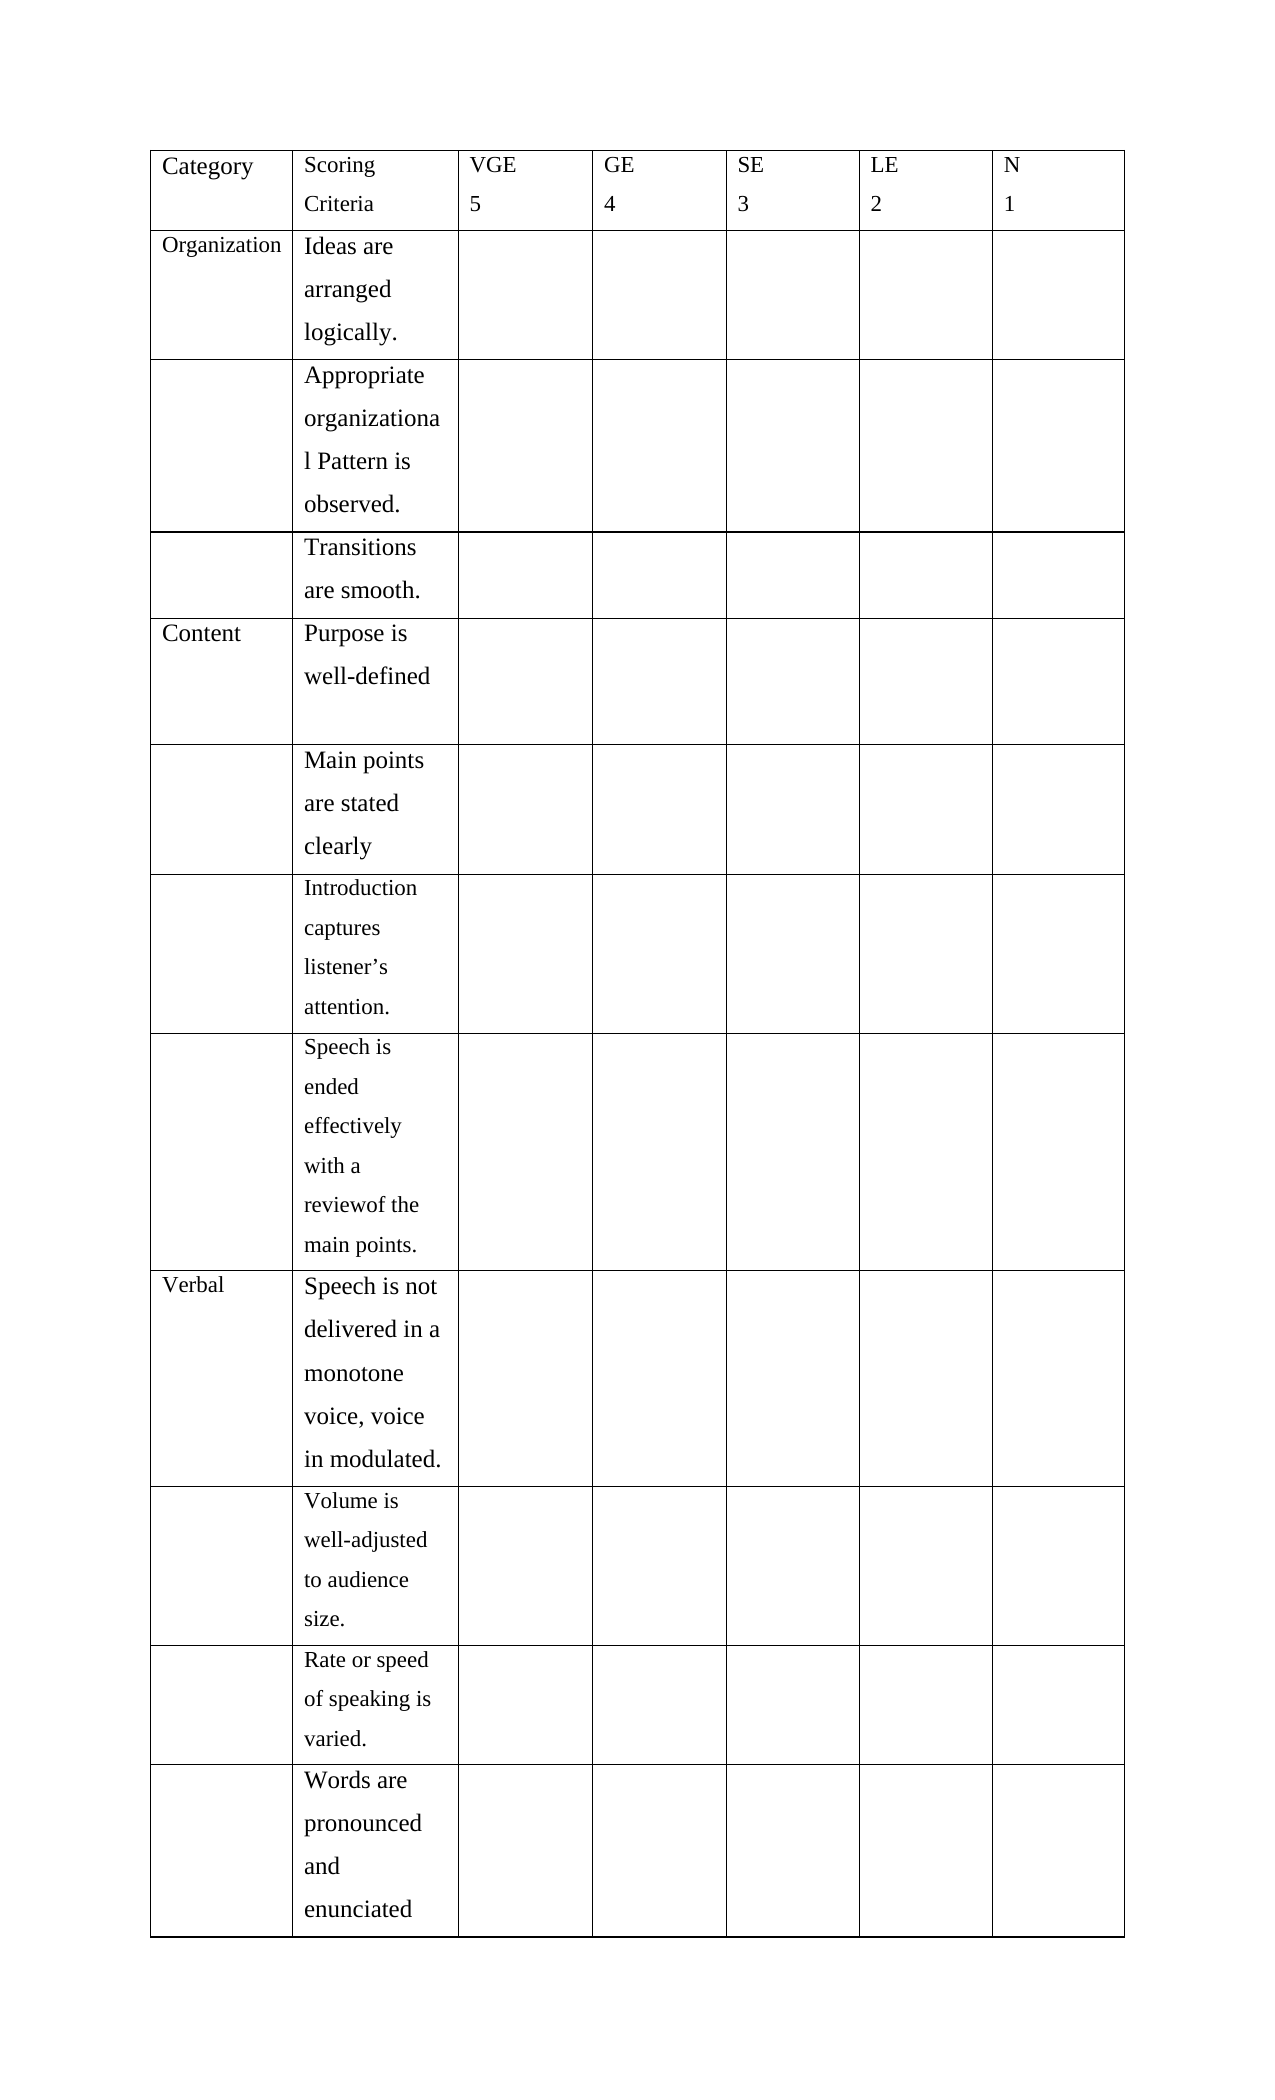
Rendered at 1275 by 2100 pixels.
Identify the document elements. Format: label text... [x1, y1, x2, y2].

table_cell Appropriate organizational Pattern is observed. [293, 360, 458, 531]
table_cell [459, 875, 592, 1032]
table_cell Speech is ended effectively with a reviewof the main points. [293, 1034, 458, 1270]
table_cell [860, 231, 992, 359]
table_cell [459, 1765, 592, 1936]
table_cell [727, 875, 859, 1032]
table_cell [727, 533, 859, 617]
table_cell Ideas are arranged logically. [293, 231, 458, 359]
table_cell [593, 1765, 726, 1936]
table_cell Content [151, 619, 292, 744]
table_cell Transitions are smooth. [293, 533, 458, 617]
table_cell [593, 1646, 726, 1764]
table_header SE 3 [727, 151, 859, 230]
table_cell [993, 1034, 1124, 1270]
table_cell [727, 231, 859, 359]
table_cell [727, 360, 859, 531]
table_header LE 2 [860, 151, 992, 230]
table_cell [860, 1487, 992, 1645]
table_cell [593, 360, 726, 531]
table_cell [151, 875, 292, 1032]
table_cell [993, 619, 1124, 744]
table_cell [459, 360, 592, 531]
table_cell Rate or speed of speaking is varied. [293, 1646, 458, 1764]
table_cell Volume is well-adjusted to audience size. [293, 1487, 458, 1645]
table_header Category [151, 151, 292, 230]
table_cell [293, 1765, 458, 1936]
table_cell [860, 1646, 992, 1764]
table_cell [151, 360, 292, 531]
table_cell [860, 1271, 992, 1486]
table_cell [459, 1487, 592, 1645]
table_cell [727, 1646, 859, 1764]
table_header VGE 5 [459, 151, 592, 230]
table_cell [593, 619, 726, 744]
table_cell [593, 1034, 726, 1270]
table_cell [593, 1271, 726, 1486]
table_cell [993, 533, 1124, 617]
table_cell Verbal [151, 1271, 292, 1486]
table_cell [993, 745, 1124, 873]
table_cell [151, 745, 292, 873]
table_cell [459, 533, 592, 617]
table_cell [860, 360, 992, 531]
table_cell Main points are stated clearly [293, 745, 458, 873]
table_cell Organization [151, 231, 292, 359]
table_cell [459, 1646, 592, 1764]
table_cell [727, 1487, 859, 1645]
table_cell [860, 875, 992, 1032]
table_cell [459, 619, 592, 744]
table_header GE 4 [593, 151, 726, 230]
table_cell [860, 1765, 992, 1936]
table_cell Introduction captures listener’s attention. [293, 875, 458, 1032]
table_cell Purpose is well-defined [293, 619, 458, 744]
table_cell Speech is not delivered in a monotone voice, voice in modulated. [293, 1271, 458, 1486]
table_cell [993, 1487, 1124, 1645]
table_cell [993, 231, 1124, 359]
table_cell [151, 1646, 292, 1764]
table_header N 1 [993, 151, 1124, 230]
table_header Scoring Criteria [293, 151, 458, 230]
table_cell [459, 231, 592, 359]
table_cell [993, 875, 1124, 1032]
table_cell [151, 533, 292, 617]
table_cell [593, 1487, 726, 1645]
table_cell [993, 1765, 1124, 1936]
table_cell [993, 360, 1124, 531]
table_cell [993, 1271, 1124, 1486]
table_cell [593, 745, 726, 873]
table_cell [727, 1034, 859, 1270]
table_cell [593, 533, 726, 617]
table_cell [860, 533, 992, 617]
table_cell [459, 1271, 592, 1486]
table_cell [860, 745, 992, 873]
table_cell [459, 1034, 592, 1270]
table_cell [727, 1271, 859, 1486]
table_cell [593, 231, 726, 359]
table_cell [860, 619, 992, 744]
table_cell [151, 1487, 292, 1645]
table_cell [727, 1765, 859, 1936]
table_cell [727, 745, 859, 873]
table_cell [593, 875, 726, 1032]
table_cell [727, 619, 859, 744]
table_cell [860, 1034, 992, 1270]
table_cell [151, 1765, 292, 1936]
table_cell [151, 1034, 292, 1270]
table_cell [459, 745, 592, 873]
table_cell [993, 1646, 1124, 1764]
